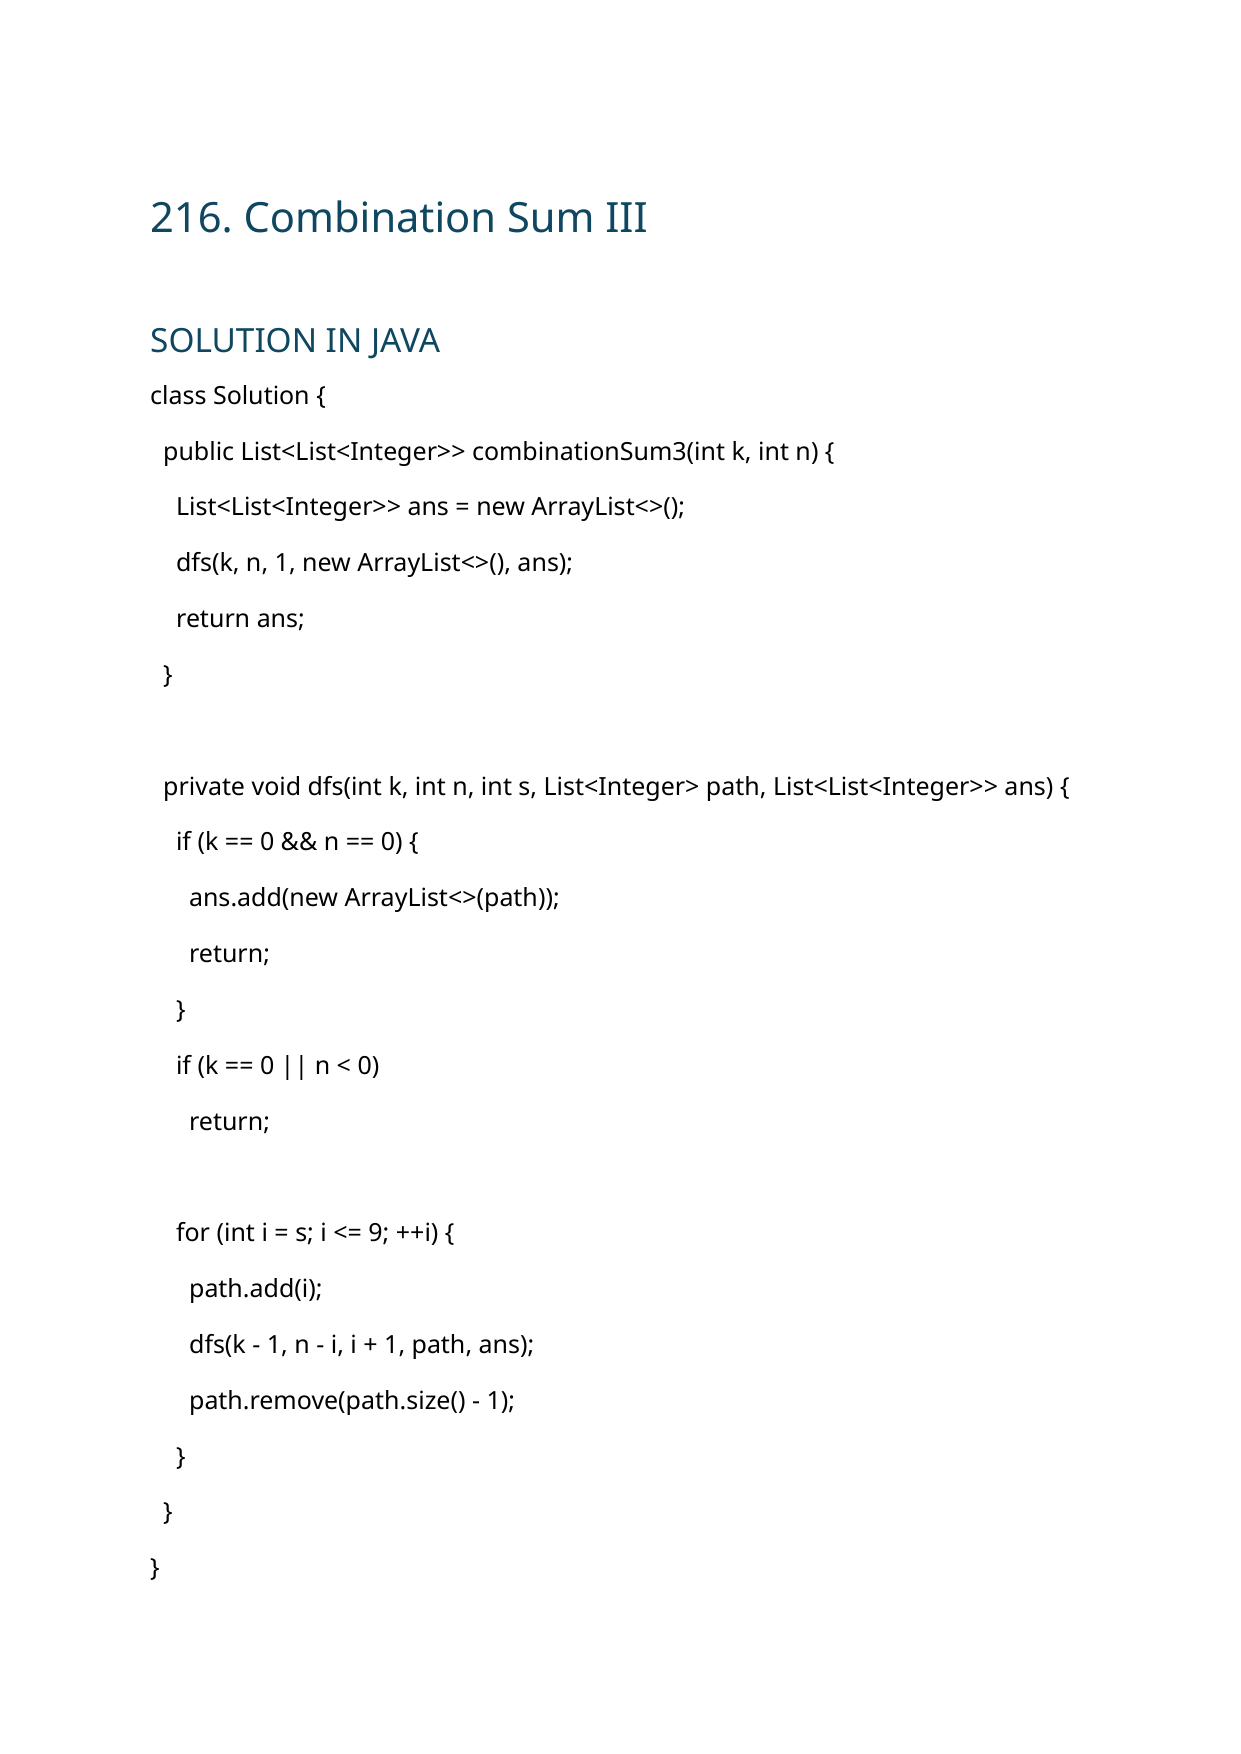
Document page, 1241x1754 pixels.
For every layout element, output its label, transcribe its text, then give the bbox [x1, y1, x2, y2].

text ans.add(new ArrayList<>(path)); [150, 880, 1090, 914]
text public List<List<Integer>> combinationSum3(int k, int n) { [150, 433, 1090, 467]
text if (k == 0 && n == 0) { [150, 824, 1090, 858]
text dfs(k, n, 1, new ArrayList<>(), ans); [150, 545, 1090, 579]
text path.add(i); [150, 1271, 1090, 1305]
text if (k == 0 || n < 0) [150, 1047, 1090, 1081]
text List<List<Integer>> ans = new ArrayList<>(); [150, 489, 1090, 523]
text class Solution { [150, 377, 1090, 411]
subtitle SOLUTION IN JAVA [150, 317, 1090, 362]
text return; [150, 1103, 1090, 1137]
text } [150, 657, 1090, 691]
subtitle 216. Combination Sum III [150, 187, 1090, 244]
text for (int i = s; i <= 9; ++i) { [150, 1215, 1090, 1249]
text } [150, 1550, 1090, 1584]
text return; [150, 936, 1090, 970]
text dfs(k - 1, n - i, i + 1, path, ans); [150, 1327, 1090, 1361]
text } [150, 992, 1090, 1026]
text return ans; [150, 601, 1090, 635]
text path.remove(path.size() - 1); [150, 1382, 1090, 1416]
text } [150, 1494, 1090, 1528]
text } [150, 1438, 1090, 1472]
text private void dfs(int k, int n, int s, List<Integer> path, List<List<Integer>> ans) { [150, 768, 1090, 802]
